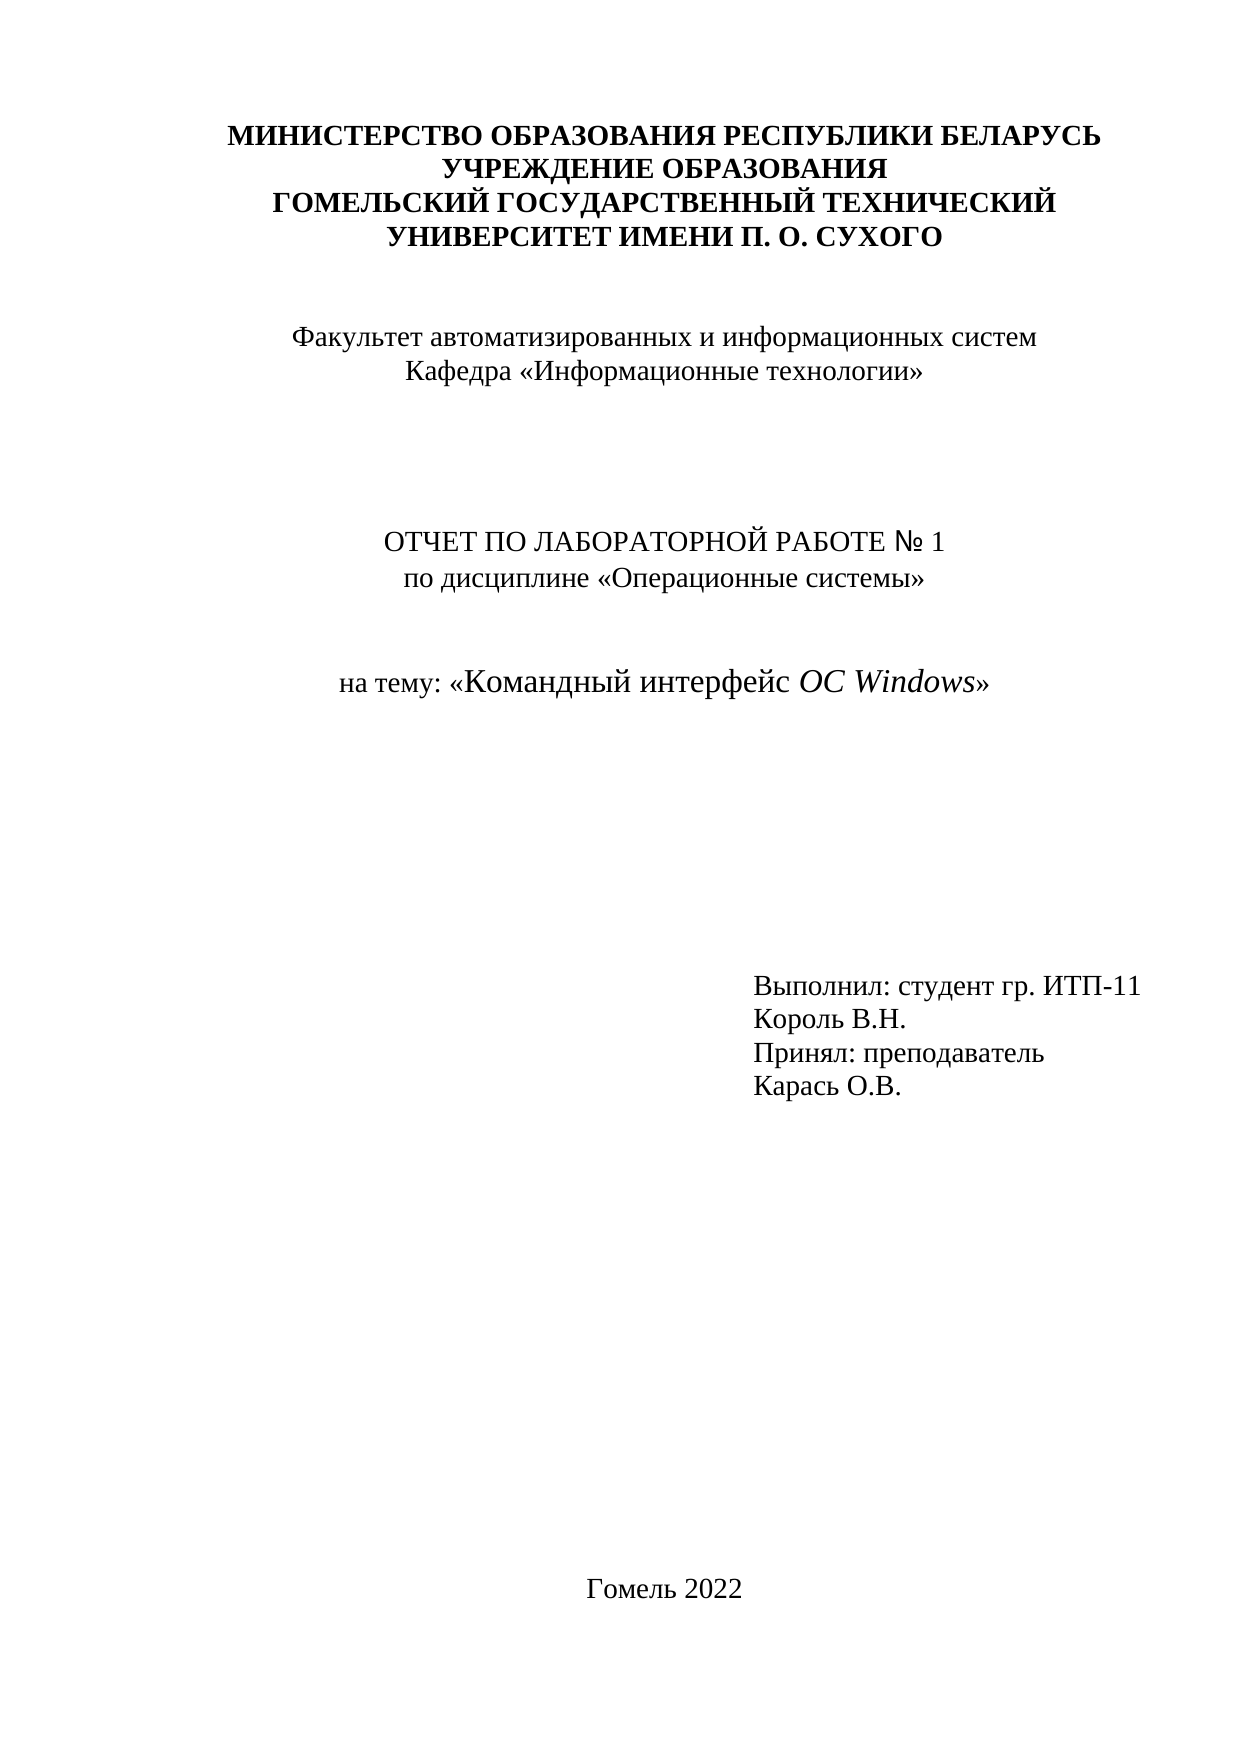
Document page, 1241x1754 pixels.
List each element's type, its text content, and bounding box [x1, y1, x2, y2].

text Факультет автоматизированных и информационных систем [177, 319, 1152, 353]
text Принял: преподаватель [177, 1035, 1152, 1068]
text Выполнил: студент гр. ИТП-11 [177, 968, 1152, 1001]
text Гомель 2022 [177, 1571, 1152, 1605]
text Кафедра «Информационные технологии» [177, 353, 1152, 386]
text на тему: «Командный интерфейс ОС Windows» [177, 661, 1152, 699]
text по дисциплине «Операционные системы» [177, 560, 1152, 594]
text УЧРЕЖДЕНИЕ ОБРАЗОВАНИЯ [177, 152, 1152, 185]
text ГОМЕЛЬСКИЙ ГОСУДАРСТВЕННЫЙ ТЕХНИЧЕСКИЙ УНИВЕРСИТЕТ ИМЕНИ П. О. СУХОГО [177, 185, 1152, 252]
text ОТЧЕТ ПО ЛАБОРАТОРНОЙ РАБОТЕ № 1 [177, 521, 1152, 560]
text МИНИСТЕРСТВО ОБРАЗОВАНИЯ РЕСПУБЛИКИ БЕЛАРУСЬ [177, 118, 1152, 152]
text Король В.Н. [177, 1001, 1152, 1035]
text Карась О.В. [177, 1068, 1152, 1102]
